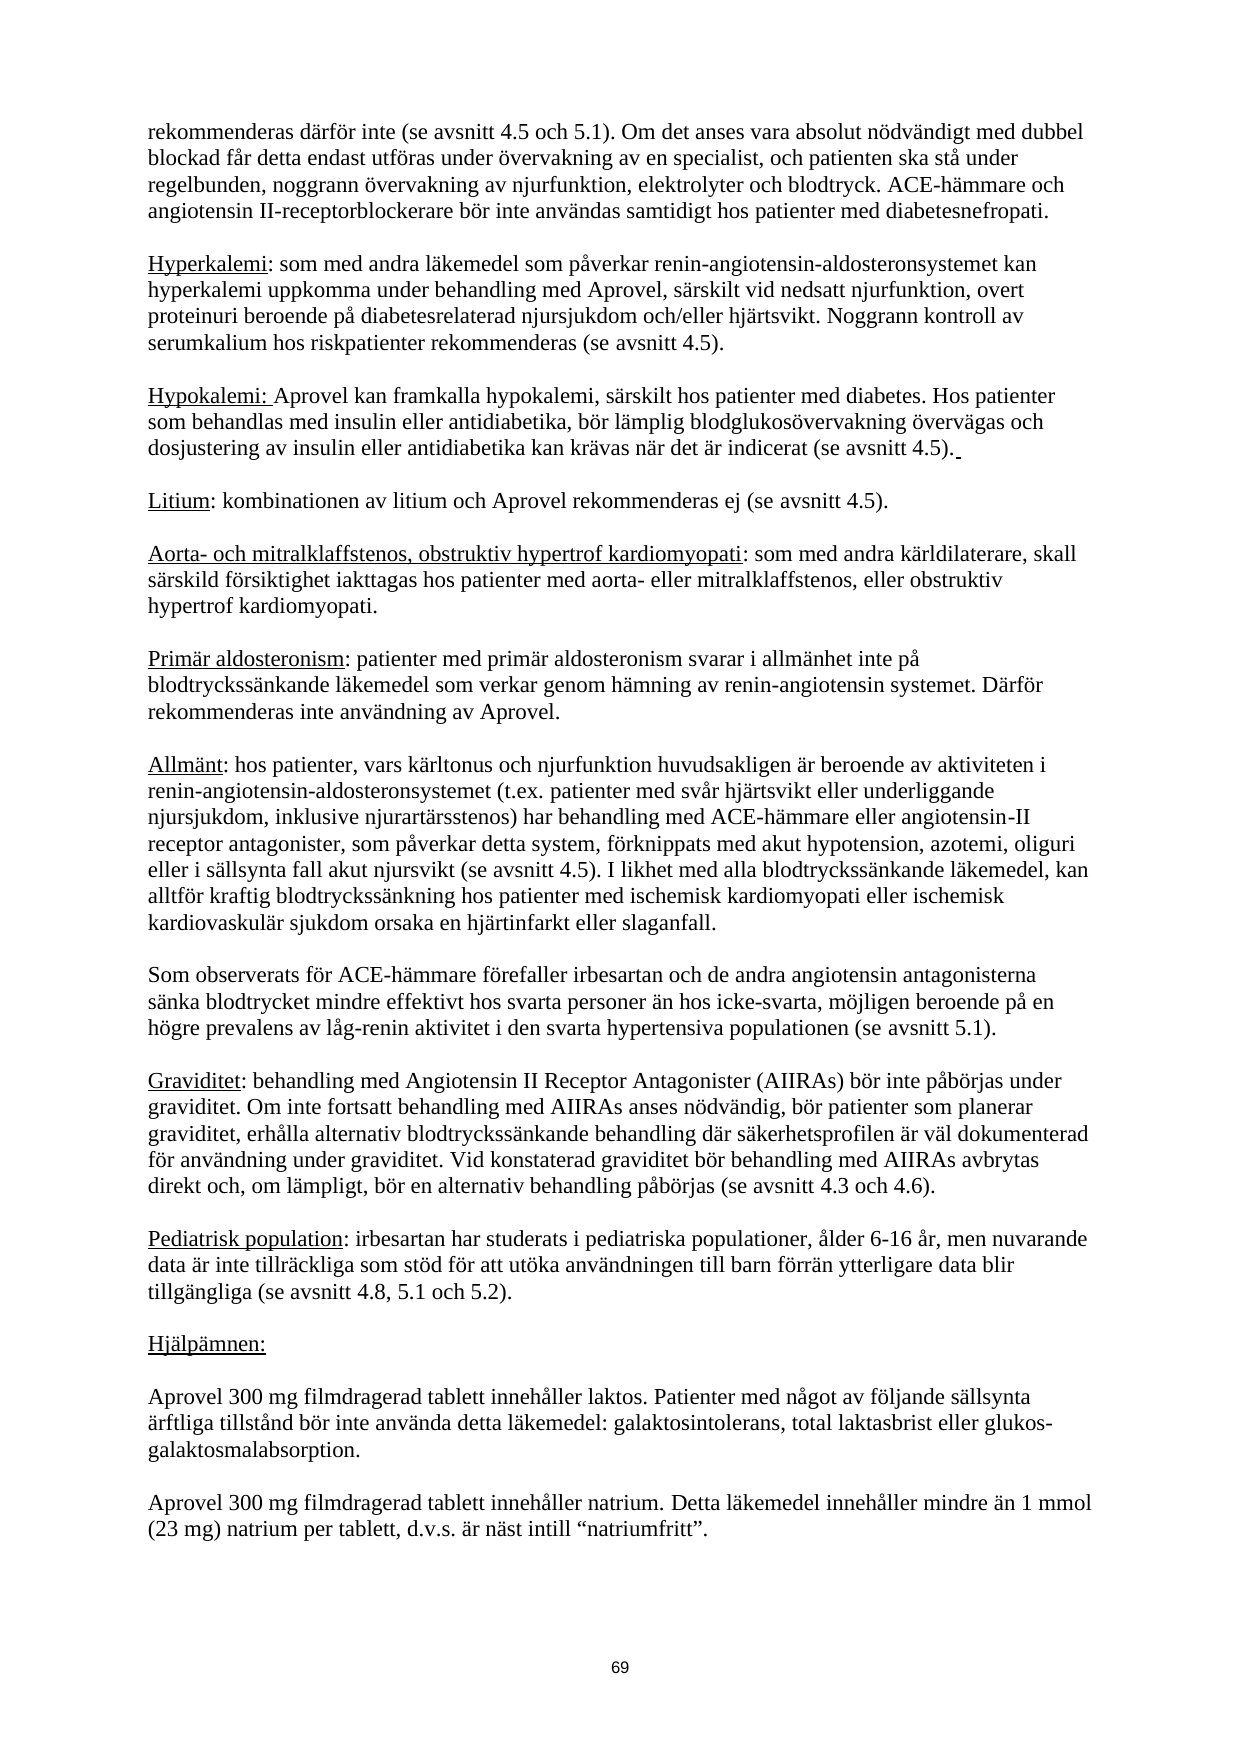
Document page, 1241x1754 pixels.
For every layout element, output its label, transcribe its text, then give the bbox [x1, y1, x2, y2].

text Litium: kombinationen av litium och Aprovel rekommenderas ej (se avsnitt 4.5). [148, 487, 1093, 513]
text Hyperkalemi: som med andra läkemedel som påverkar renin-angiotensin-aldosteronsystemet kan hyperkalemi uppkomma under behandling med Aprovel, särskilt vid nedsatt njurfunktion, overt proteinuri beroende på diabetesrelaterad njursjukdom och/eller hjärtsvikt. Noggrann kontroll av serumkalium hos riskpatienter rekommenderas (se avsnitt 4.5). [148, 250, 1093, 355]
text Aprovel 300 mg filmdragerad tablett innehåller laktos. Patienter med något av följande sällsynta ärftliga tillstånd bör inte använda detta läkemedel: galaktosintolerans, total laktasbrist eller glukos-galaktosmalabsorption. [148, 1383, 1093, 1462]
text Hypokalemi: Aprovel kan framkalla hypokalemi, särskilt hos patienter med diabetes. Hos patienter som behandlas med insulin eller antidiabetika, bör lämplig blodglukosövervakning övervägas och dosjustering av insulin eller antidiabetika kan krävas när det är indicerat (se avsnitt 4.5). [148, 382, 1093, 461]
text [148, 118, 1093, 223]
text Graviditet: behandling med Angiotensin II Receptor Antagonister (AIIRAs) bör inte påbörjas under graviditet. Om inte fortsatt behandling med AIIRAs anses nödvändig, bör patienter som planerar graviditet, erhålla alternativ blodtryckssänkande behandling där säkerhetsprofilen är väl dokumenterad för användning under graviditet. Vid konstaterad graviditet bör behandling med AIIRAs avbrytas direkt och, om lämpligt, bör en alternativ behandling påbörjas (se avsnitt 4.3 och 4.6). [148, 1067, 1093, 1199]
text Primär aldosteronism: patienter med primär aldosteronism svarar i allmänhet inte på blodtryckssänkande läkemedel som verkar genom hämning av renin-angiotensin systemet. Därför rekommenderas inte användning av Aprovel. [148, 645, 1093, 724]
text Pediatrisk population: irbesartan har studerats i pediatriska populationer, ålder 6-16 år, men nuvarande data är inte tillräckliga som stöd för att utöka användningen till barn förrän ytterligare data blir tillgängliga (se avsnitt 4.8, 5.1 och 5.2). [148, 1225, 1093, 1304]
text Aorta- och mitralklaffstenos, obstruktiv hypertrof kardiomyopati: som med andra kärldilaterare, skall särskild försiktighet iakttagas hos patienter med aorta- eller mitralklaffstenos, eller obstruktiv hypertrof kardiomyopati. [148, 540, 1093, 619]
text Som observerats för ACE-hämmare förefaller irbesartan och de andra angiotensin antagonisterna sänka blodtrycket mindre effektivt hos svarta personer än hos icke-svarta, möjligen beroende på en högre prevalens av låg-renin aktivitet i den svarta hypertensiva populationen (se avsnitt 5.1). [148, 961, 1093, 1041]
text Hjälpämnen: [148, 1330, 1093, 1357]
text Allmänt: hos patienter, vars kärltonus och njurfunktion huvudsakligen är beroende av aktiviteten i renin-angiotensin-aldosteronsystemet (t.ex. patienter med svår hjärtsvikt eller underliggande njursjukdom, inklusive njurartärsstenos) har behandling med ACE-hämmare eller angiotensin-II receptor antagonister, som påverkar detta system, förknippats med akut hypotension, azotemi, oliguri eller i sällsynta fall akut njursvikt (se avsnitt 4.5). I likhet med alla blodtryckssänkande läkemedel, kan alltför kraftig blodtryckssänkning hos patienter med ischemisk kardiomyopati eller ischemisk kardiovaskulär sjukdom orsaka en hjärtinfarkt eller slaganfall. [148, 751, 1093, 935]
text Aprovel 300 mg filmdragerad tablett innehåller natrium. Detta läkemedel innehåller mindre än 1 mmol (23 mg) natrium per tablett, d.v.s. är näst intill “natriumfritt”. [148, 1488, 1093, 1541]
